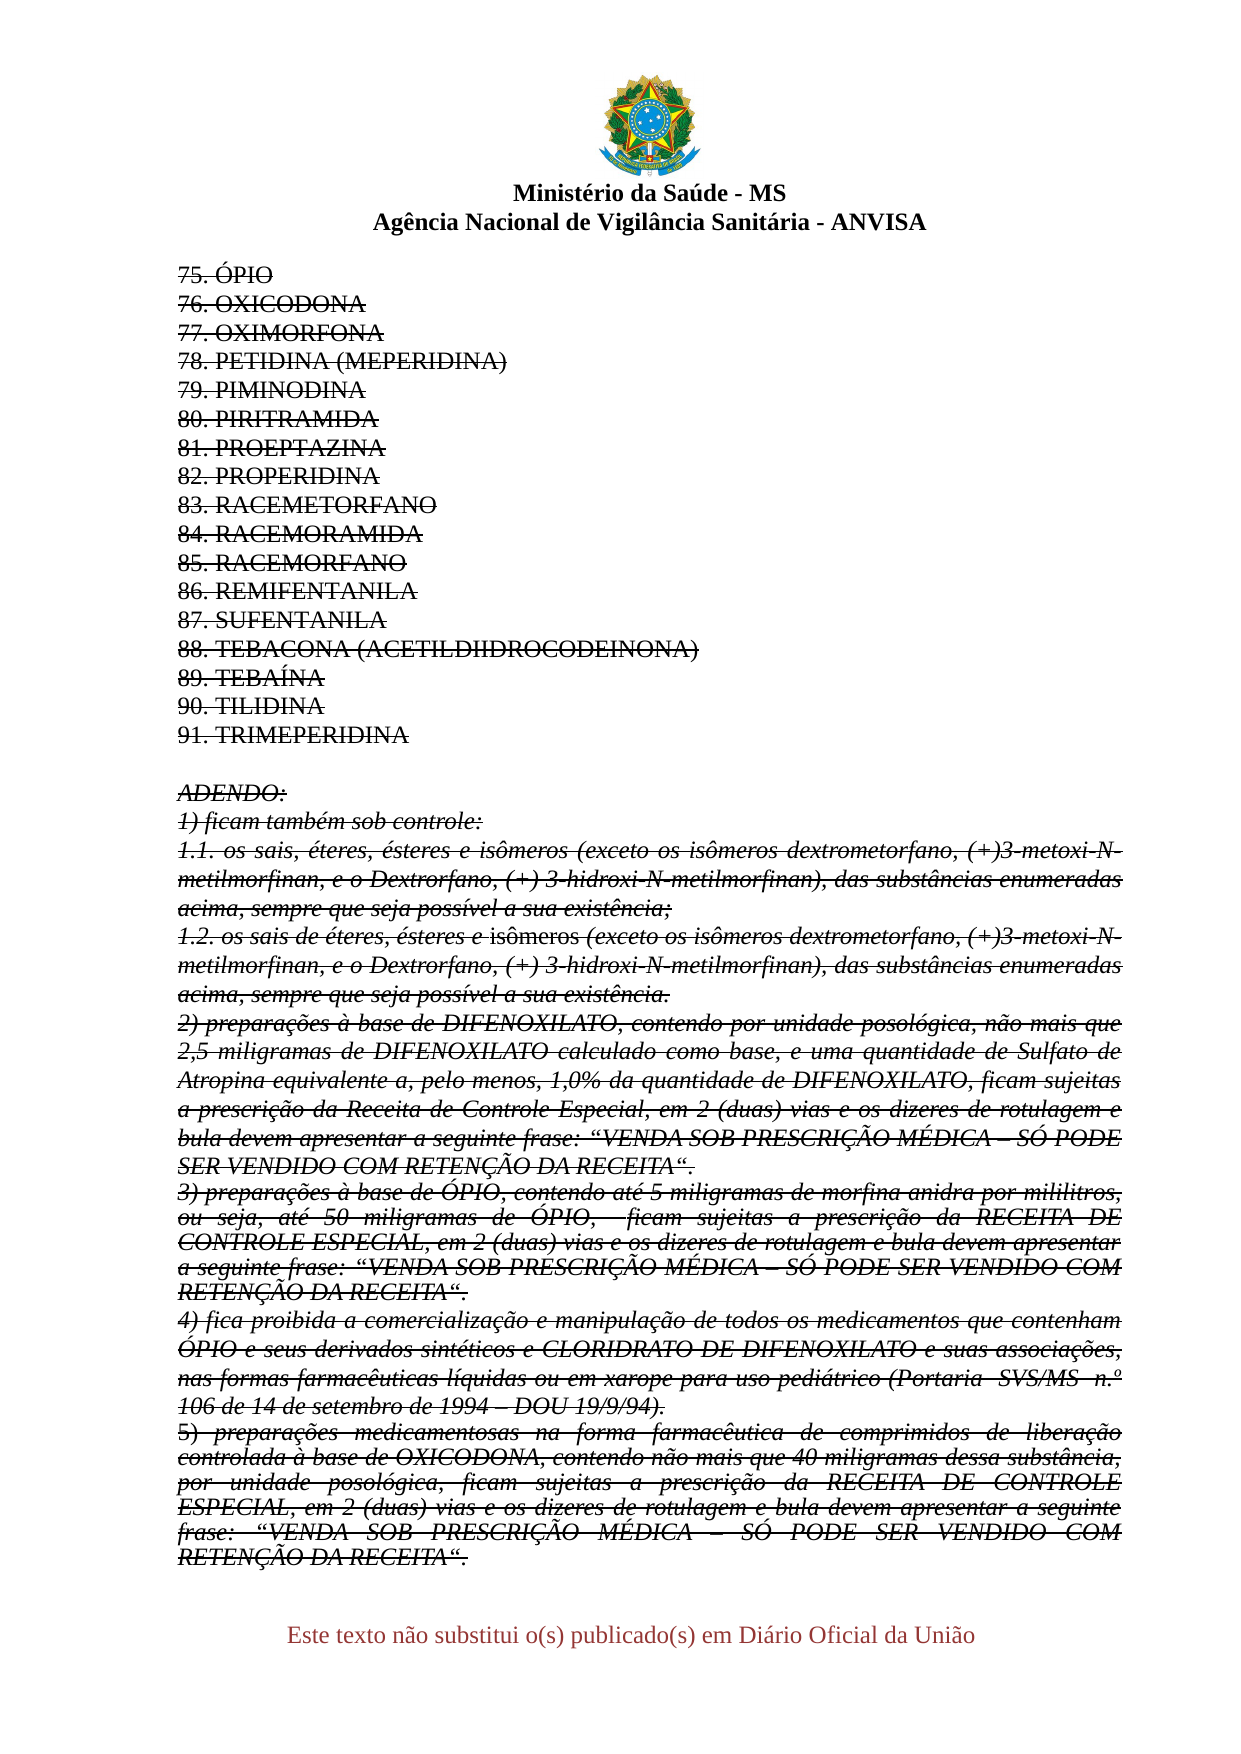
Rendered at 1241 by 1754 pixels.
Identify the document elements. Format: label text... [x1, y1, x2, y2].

text 81. PROEPTAZINA [177, 433, 1122, 461]
text 91. TRIMEPERIDINA [177, 720, 1122, 749]
text 1) ficam também sob controle: [177, 806, 1122, 835]
text 3) preparações à base de ÓPIO, contendo até 5 miligramas de morfina anidra por mililitros, ou seja, até 50 miligramas de ÓPIO, ficam sujeitas a prescrição da RECEITA DE CONTROLE ESPECIAL, em 2 (duas) vias e os dizeres de rotulagem e bula devem apresentar a seguinte frase: “VENDA SOB PRESCRIÇÃO MÉDICA – SÓ PODE SER VENDIDO COM RETENÇÃO DA RECEITA“. [177, 1268, 1122, 1305]
text 86. REMIFENTANILA [177, 576, 1122, 605]
text 84. RACEMORAMIDA [177, 519, 1122, 548]
text ADENDO: [177, 778, 1122, 806]
text 2) preparações à base de DIFENOXILATO, contendo por unidade posológica, não mais que 2,5 miligramas de DIFENOXILATO calculado como base, e uma quantidade de Sulfato de Atropina equivalente a, pelo menos, 1,0% da quantidade de DIFENOXILATO, ficam sujeitas a prescrição da Receita de Controle Especial, em 2 (duas) vias e os dizeres de rotulagem e bula devem apresentar a seguinte frase: “VENDA SOB PRESCRIÇÃO MÉDICA – SÓ PODE SER VENDIDO COM RETENÇÃO DA RECEITA“. [177, 1053, 1122, 1109]
text 77. OXIMORFONA [177, 318, 1122, 346]
text 82. PROPERIDINA [177, 461, 1122, 490]
text 3) preparações à base de ÓPIO, contendo até 5 miligramas de morfina anidra por mililitros, ou seja, até 50 miligramas de ÓPIO, ficam sujeitas a prescrição da RECEITA DE CONTROLE ESPECIAL, em 2 (duas) vias e os dizeres de rotulagem e bula devem apresentar a seguinte frase: “VENDA SOB PRESCRIÇÃO MÉDICA – SÓ PODE SER VENDIDO COM RETENÇÃO DA RECEITA“. [177, 1194, 1122, 1217]
text 83. RACEMETORFANO [177, 490, 1122, 519]
text 5) preparações medicamentosas na forma farmacêutica de comprimidos de liberação controlada à base de OXICODONA, contendo não mais que 40 miligramas dessa substância, por unidade posológica, ficam sujeitas a prescrição da RECEITA DE CONTROLE ESPECIAL, em 2 (duas) vias e os dizeres de rotulagem e bula devem apresentar a seguinte frase: “VENDA SOB PRESCRIÇÃO MÉDICA – SÓ PODE SER VENDIDO COM RETENÇÃO DA RECEITA“. [177, 1484, 1122, 1532]
text 75. ÓPIO [177, 260, 1122, 289]
text 5) preparações medicamentosas na forma farmacêutica de comprimidos de liberação controlada à base de OXICODONA, contendo não mais que 40 miligramas dessa substância, por unidade posológica, ficam sujeitas a prescrição da RECEITA DE CONTROLE ESPECIAL, em 2 (duas) vias e os dizeres de rotulagem e bula devem apresentar a seguinte frase: “VENDA SOB PRESCRIÇÃO MÉDICA – SÓ PODE SER VENDIDO COM RETENÇÃO DA RECEITA“. [177, 1534, 1122, 1570]
text 85. RACEMORFANO [177, 548, 1122, 576]
text 5) preparações medicamentosas na forma farmacêutica de comprimidos de liberação controlada à base de OXICODONA, contendo não mais que 40 miligramas dessa substância, por unidade posológica, ficam sujeitas a prescrição da RECEITA DE CONTROLE ESPECIAL, em 2 (duas) vias e os dizeres de rotulagem e bula devem apresentar a seguinte frase: “VENDA SOB PRESCRIÇÃO MÉDICA – SÓ PODE SER VENDIDO COM RETENÇÃO DA RECEITA“. [177, 1433, 1122, 1482]
text 79. PIMINODINA [177, 375, 1122, 404]
text 89. TEBAÍNA [177, 663, 1122, 691]
text 1.1. os sais, éteres, ésteres e isômeros (exceto os isômeros dextrometorfano, (+)3-metoxi-N-metilmorfinan, e o Dextrorfano, (+) 3-hidroxi-N-metilmorfinan), das substâncias enumeradas acima, sempre que seja possível a sua existência; [177, 880, 1122, 921]
picture [595, 72, 704, 179]
text 1.1. os sais, éteres, ésteres e isômeros (exceto os isômeros dextrometorfano, (+)3-metoxi-N-metilmorfinan, e o Dextrorfano, (+) 3-hidroxi-N-metilmorfinan), das substâncias enumeradas acima, sempre que seja possível a sua existência; [177, 835, 1122, 851]
text 78. PETIDINA (MEPERIDINA) [177, 346, 1122, 375]
text 76. OXICODONA [177, 289, 1122, 318]
text 87. SUFENTANILA [177, 605, 1122, 634]
text 80. PIRITRAMIDA [177, 404, 1122, 433]
text 4) fica proibida a comercialização e manipulação de todos os medicamentos que contenham ÓPIO e seus derivados sintéticos e CLORIDRATO DE DIFENOXILATO e suas associações, nas formas farmacêuticas líquidas ou em xarope para uso pediátrico (Portaria SVS/MS n.º 106 de 14 de setembro de 1994 – DOU 19/9/94). [177, 1379, 1122, 1420]
text 4) fica proibida a comercialização e manipulação de todos os medicamentos que contenham ÓPIO e seus derivados sintéticos e CLORIDRATO DE DIFENOXILATO e suas associações, nas formas farmacêuticas líquidas ou em xarope para uso pediátrico (Portaria SVS/MS n.º 106 de 14 de setembro de 1994 – DOU 19/9/94). [177, 1350, 1122, 1378]
text 3) preparações à base de ÓPIO, contendo até 5 miligramas de morfina anidra por mililitros, ou seja, até 50 miligramas de ÓPIO, ficam sujeitas a prescrição da RECEITA DE CONTROLE ESPECIAL, em 2 (duas) vias e os dizeres de rotulagem e bula devem apresentar a seguinte frase: “VENDA SOB PRESCRIÇÃO MÉDICA – SÓ PODE SER VENDIDO COM RETENÇÃO DA RECEITA“. [177, 1218, 1122, 1267]
text 88. TEBACONA (ACETILDIIDROCODEINONA) [177, 634, 1122, 663]
text 1.1. os sais, éteres, ésteres e isômeros (exceto os isômeros dextrometorfano, (+)3-metoxi-N-metilmorfinan, e o Dextrorfano, (+) 3-hidroxi-N-metilmorfinan), das substâncias enumeradas acima, sempre que seja possível a sua existência; [177, 852, 1122, 879]
text 90. TILIDINA [177, 691, 1122, 720]
text 1.2. os sais de éteres, ésteres e isômeros (exceto os isômeros dextrometorfano, (+)3-metoxi-N-metilmorfinan, e o Dextrorfano, (+) 3-hidroxi-N-metilmorfinan), das substâncias enumeradas acima, sempre que seja possível a sua existência. [177, 921, 1122, 937]
text 4) fica proibida a comercialização e manipulação de todos os medicamentos que contenham ÓPIO e seus derivados sintéticos e CLORIDRATO DE DIFENOXILATO e suas associações, nas formas farmacêuticas líquidas ou em xarope para uso pediátrico (Portaria SVS/MS n.º 106 de 14 de setembro de 1994 – DOU 19/9/94). [177, 1322, 1122, 1349]
text 1.2. os sais de éteres, ésteres e isômeros (exceto os isômeros dextrometorfano, (+)3-metoxi-N-metilmorfinan, e o Dextrorfano, (+) 3-hidroxi-N-metilmorfinan), das substâncias enumeradas acima, sempre que seja possível a sua existência. [177, 938, 1122, 966]
text 1.2. os sais de éteres, ésteres e isômeros (exceto os isômeros dextrometorfano, (+)3-metoxi-N-metilmorfinan, e o Dextrorfano, (+) 3-hidroxi-N-metilmorfinan), das substâncias enumeradas acima, sempre que seja possível a sua existência. [177, 967, 1122, 1008]
text 2) preparações à base de DIFENOXILATO, contendo por unidade posológica, não mais que 2,5 miligramas de DIFENOXILATO calculado como base, e uma quantidade de Sulfato de Atropina equivalente a, pelo menos, 1,0% da quantidade de DIFENOXILATO, ficam sujeitas a prescrição da Receita de Controle Especial, em 2 (duas) vias e os dizeres de rotulagem e bula devem apresentar a seguinte frase: “VENDA SOB PRESCRIÇÃO MÉDICA – SÓ PODE SER VENDIDO COM RETENÇÃO DA RECEITA“. [177, 1139, 1122, 1180]
